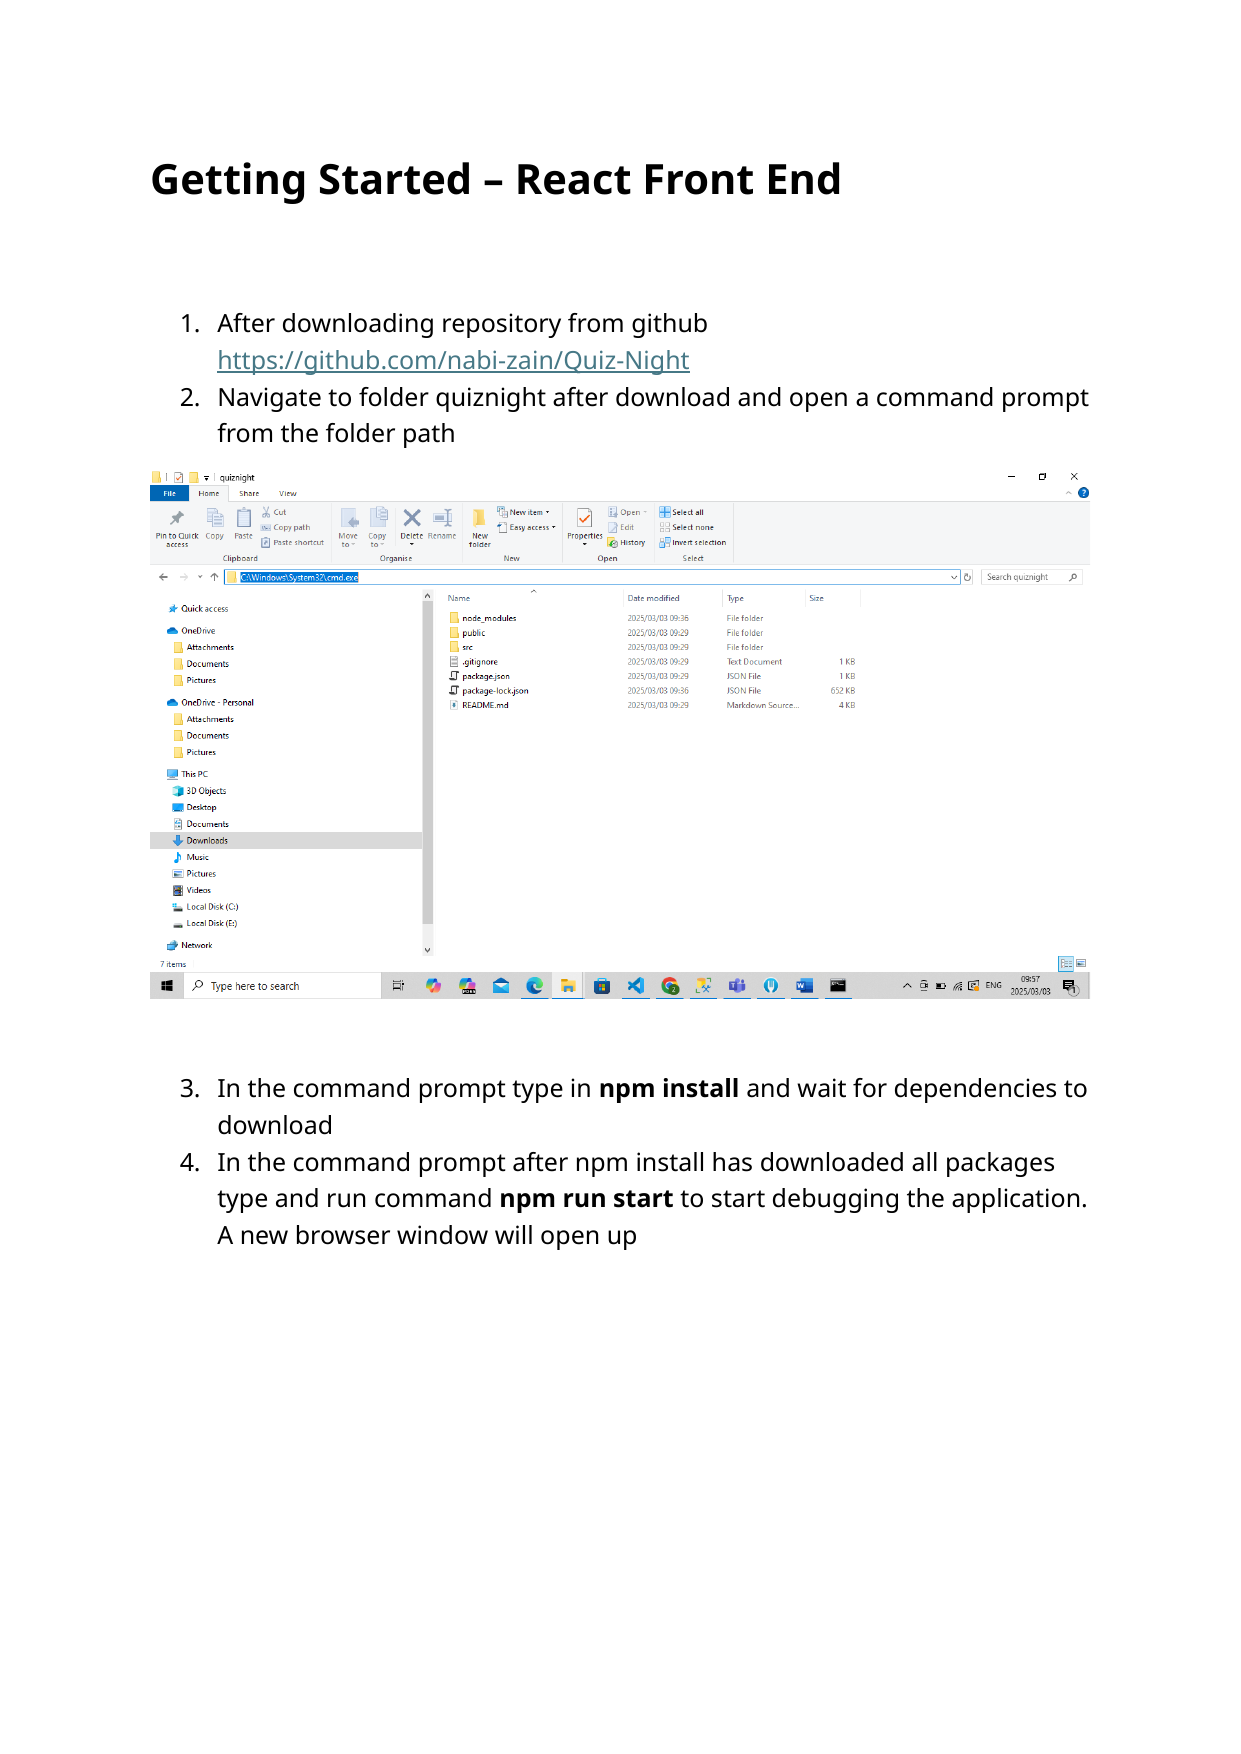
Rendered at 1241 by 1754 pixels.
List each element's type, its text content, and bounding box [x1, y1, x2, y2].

list After downloading repository from github https://github.com/nabi-zain/Quiz-Night [179, 306, 1090, 377]
list Navigate to folder quiznight after download and open a command prompt from the folder path [179, 379, 1090, 450]
text Getting Started – React Front End [150, 150, 1090, 207]
list In the command prompt type in npm install and wait for dependencies to download [179, 1071, 1090, 1142]
picture [150, 469, 1091, 999]
list In the command prompt after npm install has downloaded all packages type and run command npm run start to start debugging the application. A new browser window will open up [179, 1144, 1090, 1252]
